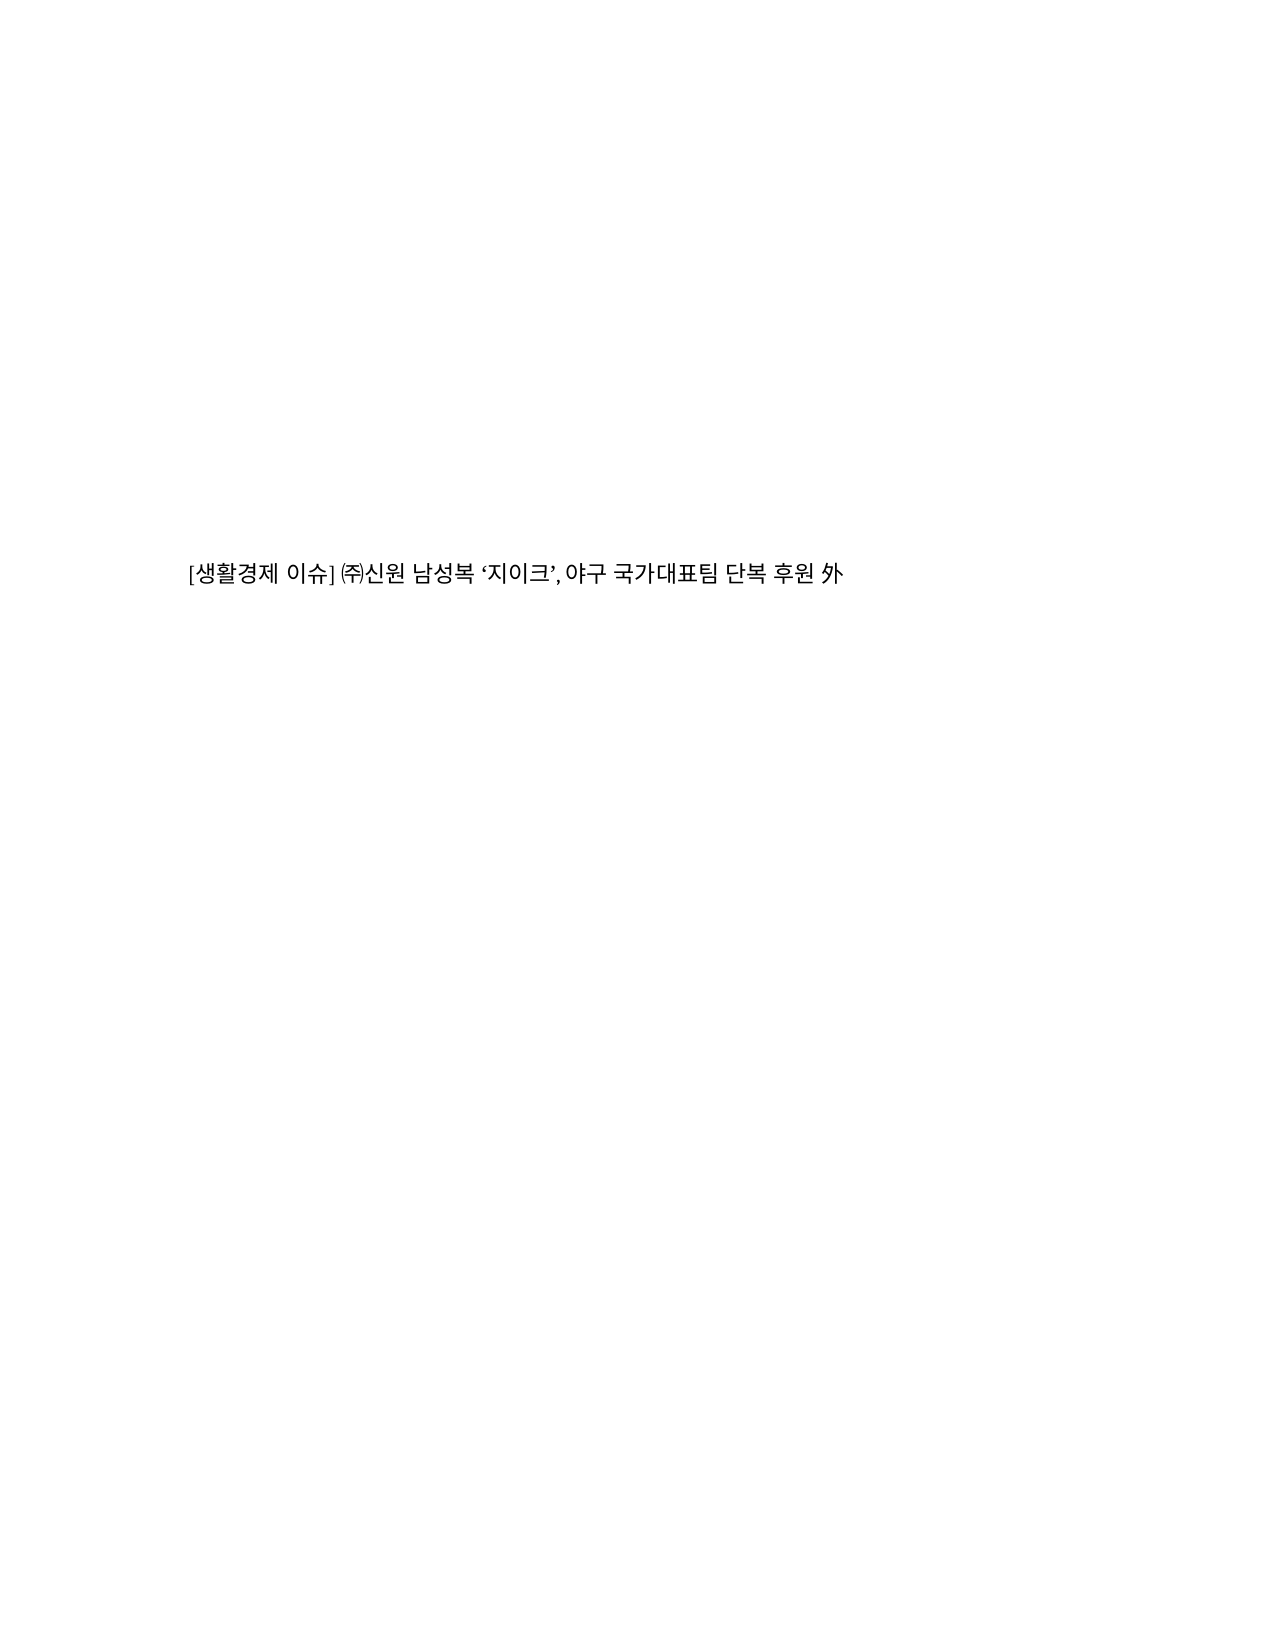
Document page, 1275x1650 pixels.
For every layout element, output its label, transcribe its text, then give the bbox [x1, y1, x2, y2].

text [생활경제 이슈] ㈜신원 남성복 ‘지이크’, 야구 국가대표팀 단복 후원 外 [187, 558, 1087, 589]
